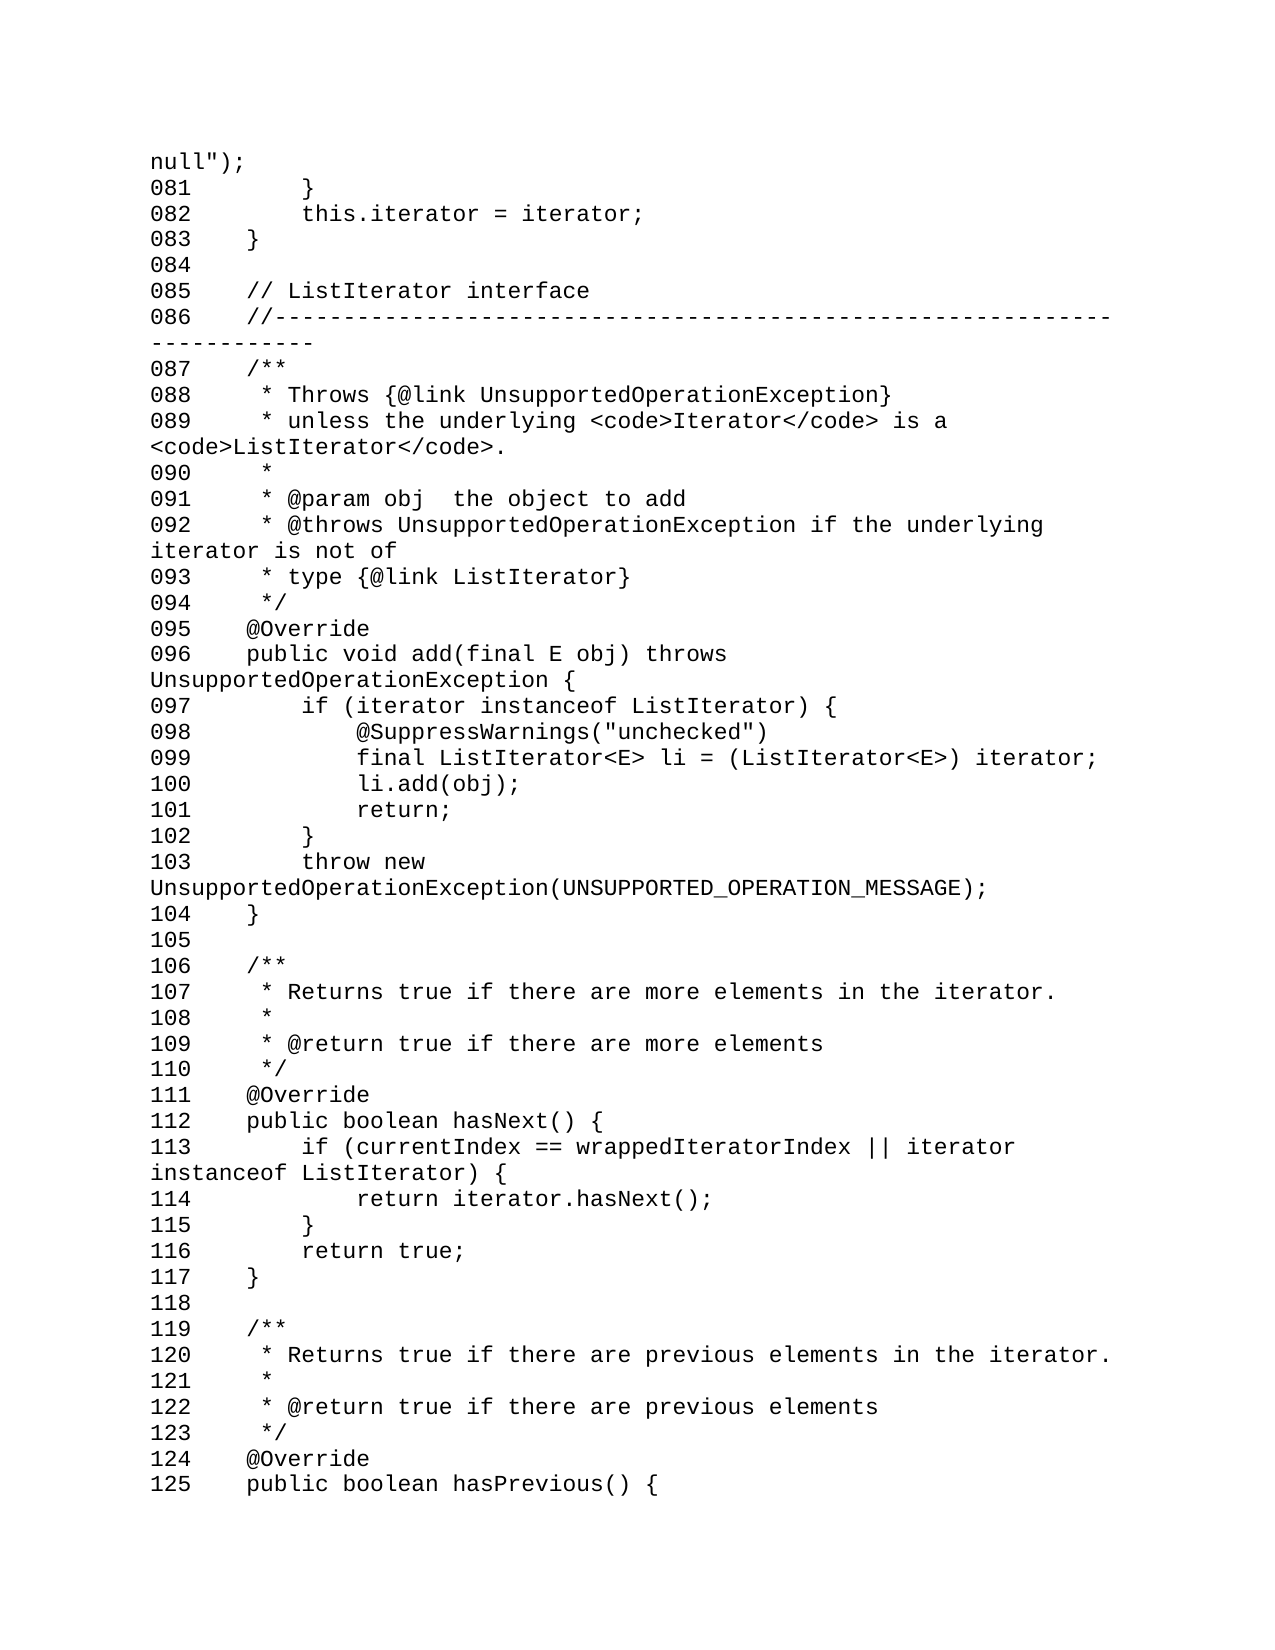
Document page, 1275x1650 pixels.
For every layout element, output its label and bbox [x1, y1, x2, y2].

text [150, 150, 1125, 1499]
